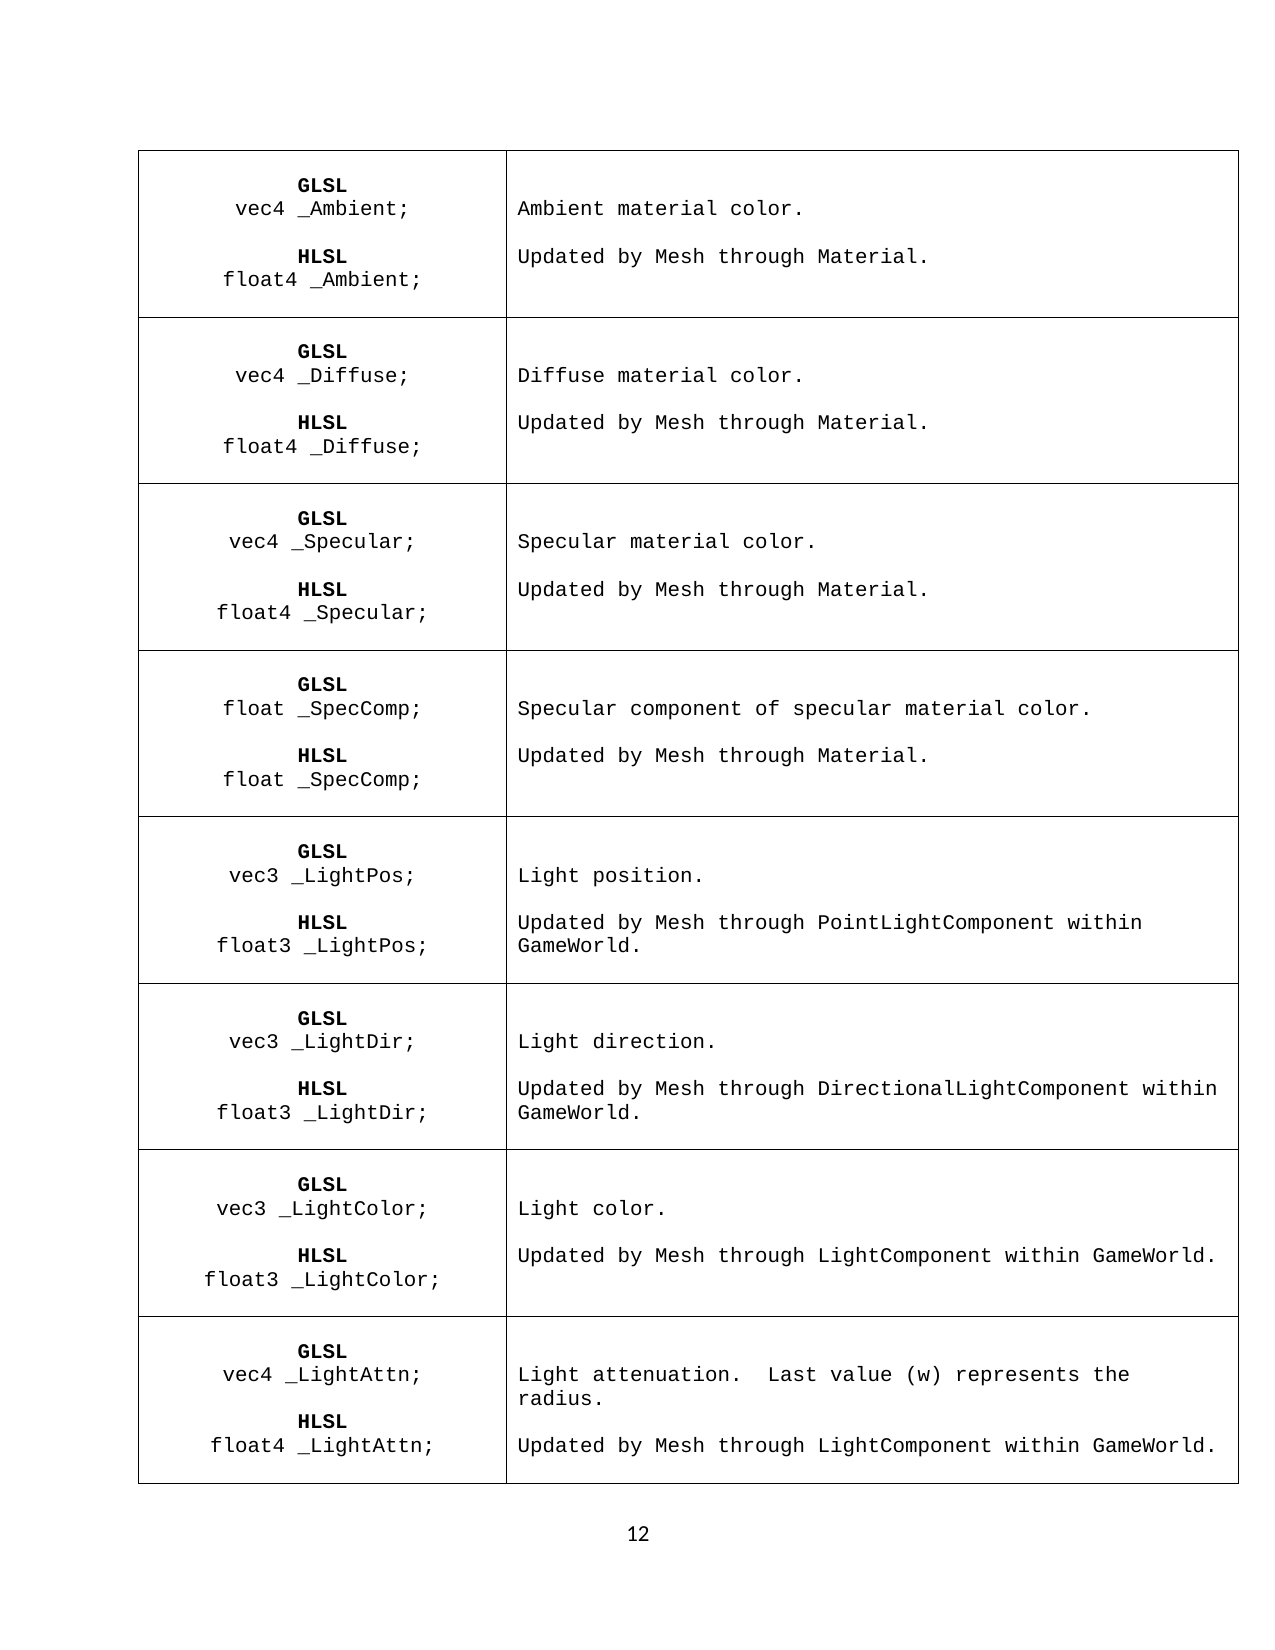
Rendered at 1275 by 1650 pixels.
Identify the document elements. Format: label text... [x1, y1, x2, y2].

table_cell Specular material color. Updated by Mesh through Material. [507, 484, 1238, 650]
table_cell Light direction. Updated by Mesh through DirectionalLightComponent within GameWorld. [507, 984, 1238, 1149]
table_cell GLSL vec4 _LightAttn; HLSL float4 _LightAttn; [139, 1317, 506, 1482]
table_header Ambient material color. Updated by Mesh through Material. [507, 151, 1238, 317]
table_cell GLSL vec3 _LightPos; HLSL float3 _LightPos; [139, 817, 506, 983]
table_cell Specular component of specular material color. Updated by Mesh through Material. [507, 651, 1238, 816]
table_cell GLSL vec3 _LightDir; HLSL float3 _LightDir; [139, 984, 506, 1149]
table_cell Light position. Updated by Mesh through PointLightComponent within GameWorld. [507, 817, 1238, 983]
table_cell Diffuse material color. Updated by Mesh through Material. [507, 318, 1238, 483]
table_cell Light attenuation. Last value (w) represents the radius. Updated by Mesh through LightComponent within GameWorld. [507, 1317, 1238, 1482]
table_cell GLSL vec4 _Specular; HLSL float4 _Specular; [139, 484, 506, 650]
table_header GLSL vec4 _Ambient; HLSL float4 _Ambient; [139, 151, 506, 317]
table_cell Light color. Updated by Mesh through LightComponent within GameWorld. [507, 1150, 1238, 1316]
table_cell GLSL vec3 _LightColor; HLSL float3 _LightColor; [139, 1150, 506, 1316]
table_cell GLSL float _SpecComp; HLSL float _SpecComp; [139, 651, 506, 816]
table_cell GLSL vec4 _Diffuse; HLSL float4 _Diffuse; [139, 318, 506, 483]
